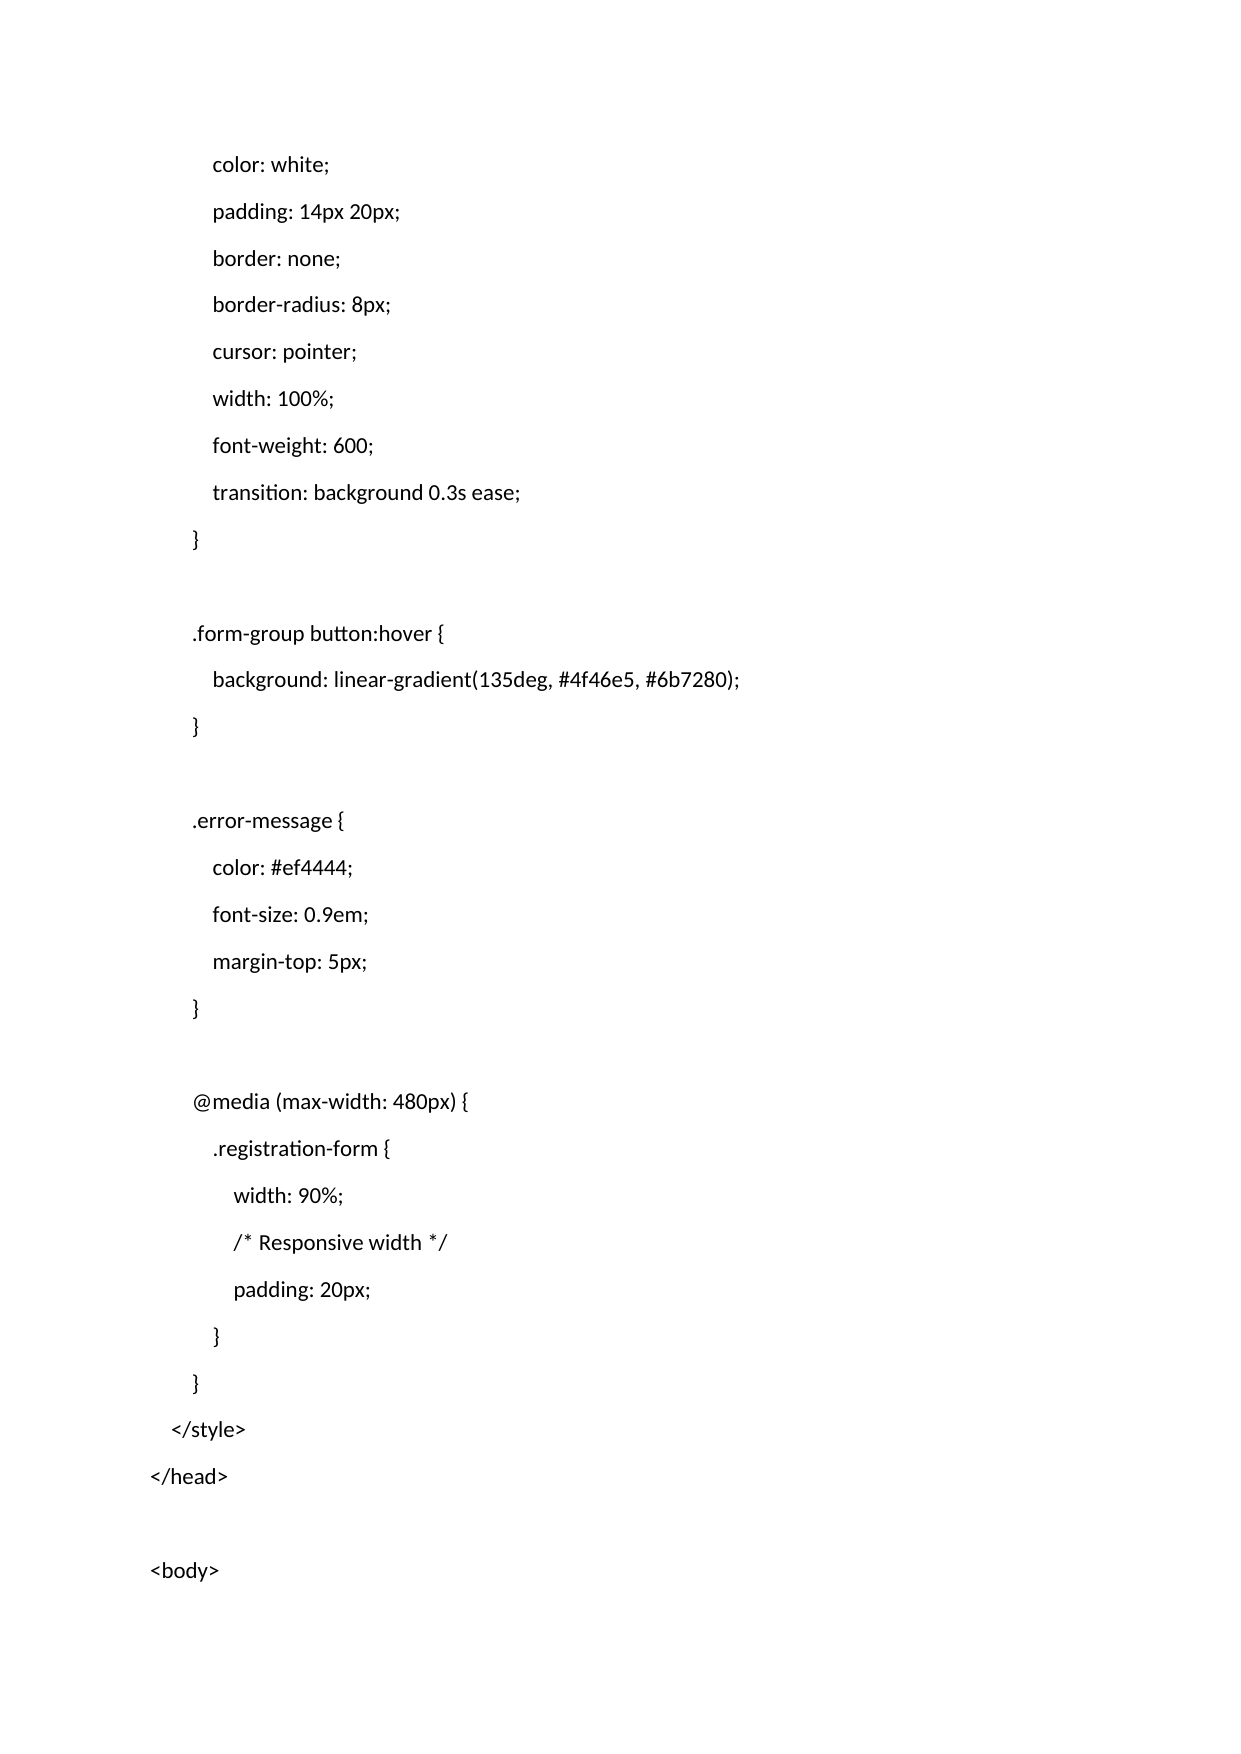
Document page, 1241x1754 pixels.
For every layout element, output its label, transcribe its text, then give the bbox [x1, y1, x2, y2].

text margin-top: 5px; [150, 947, 1090, 975]
text </head> [150, 1462, 1090, 1491]
text <body> [150, 1556, 1090, 1584]
text color: white; [150, 150, 1090, 178]
text font-size: 0.9em; [150, 900, 1090, 928]
text } [150, 1369, 1090, 1397]
text cursor: pointer; [150, 337, 1090, 366]
text padding: 14px 20px; [150, 197, 1090, 225]
text /* Responsive width */ [150, 1228, 1090, 1256]
text } [150, 712, 1090, 741]
text border: none; [150, 244, 1090, 272]
text .error-message { [150, 806, 1090, 834]
text width: 100%; [150, 384, 1090, 412]
text color: #ef4444; [150, 853, 1090, 881]
text padding: 20px; [150, 1275, 1090, 1303]
text .form-group button:hover { [150, 619, 1090, 647]
text } [150, 525, 1090, 553]
text .registration-form { [150, 1134, 1090, 1162]
text } [150, 1322, 1090, 1350]
text width: 90%; [150, 1181, 1090, 1209]
text } [150, 994, 1090, 1022]
text font-weight: 600; [150, 431, 1090, 459]
text transition: background 0.3s ease; [150, 478, 1090, 506]
text border-radius: 8px; [150, 291, 1090, 319]
text @media (max-width: 480px) { [150, 1087, 1090, 1116]
text background: linear-gradient(135deg, #4f46e5, #6b7280); [150, 666, 1090, 694]
text </style> [150, 1416, 1090, 1444]
